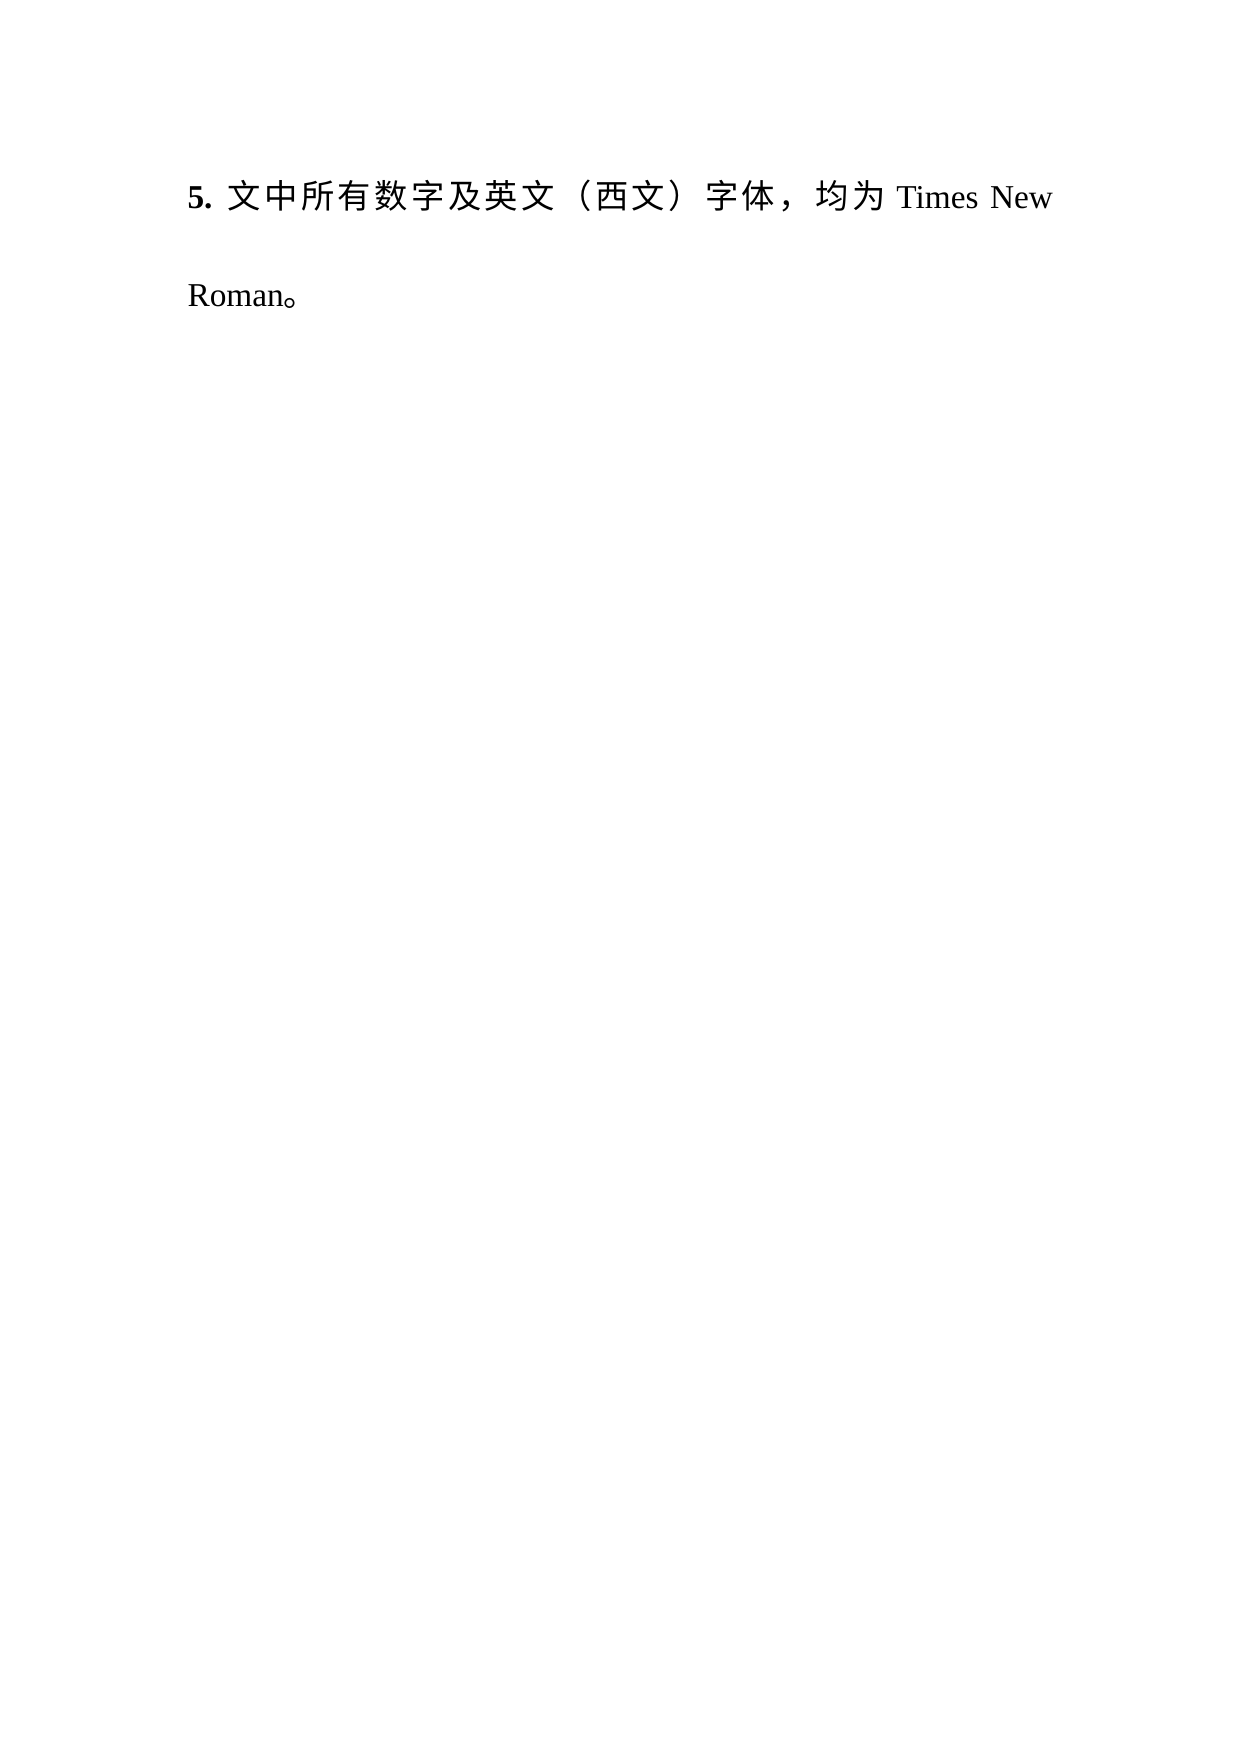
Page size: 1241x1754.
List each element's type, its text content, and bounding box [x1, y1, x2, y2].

text 5. 文中所有数字及英文（西文）字体，均为Times New Roman。 [187, 162, 1053, 324]
